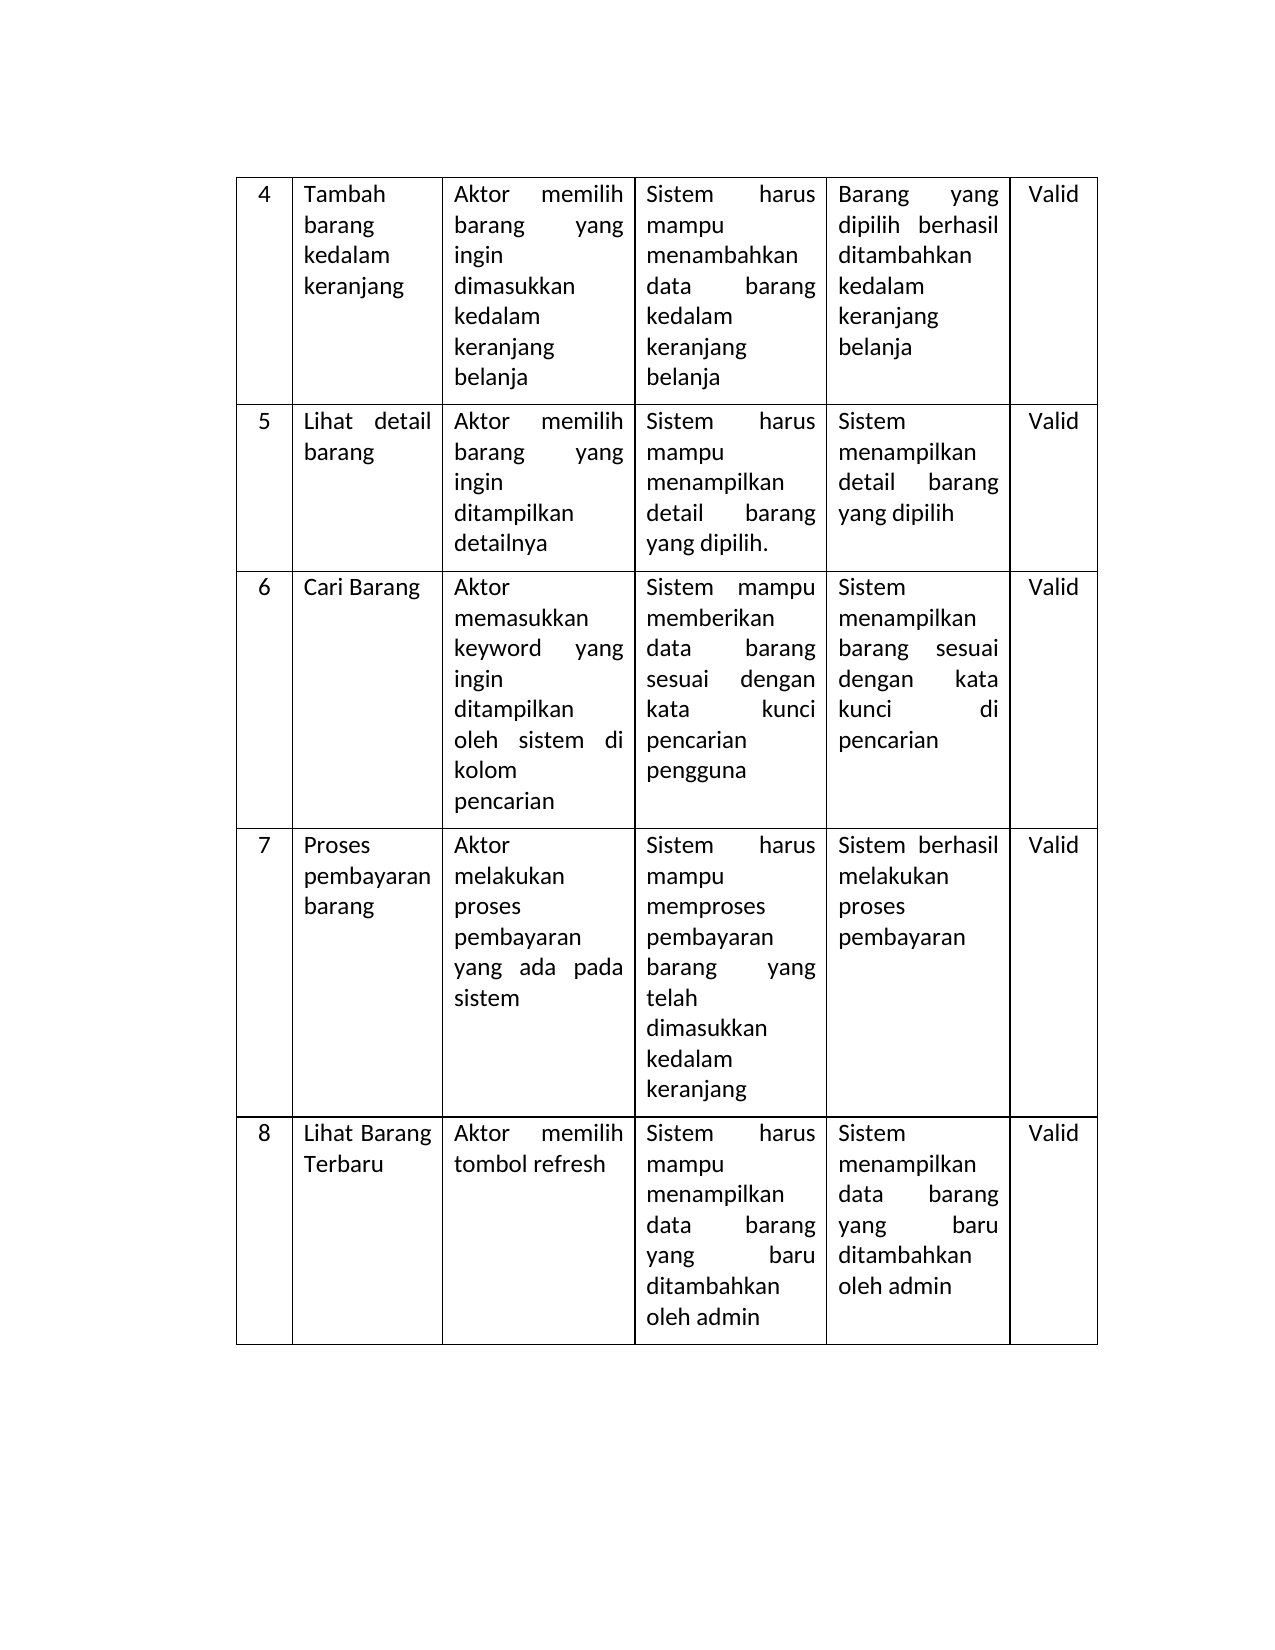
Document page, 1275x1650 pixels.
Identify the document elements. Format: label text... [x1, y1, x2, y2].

table_cell 5 [237, 405, 292, 571]
table_cell Sistem mampu memberikan data barang sesuai dengan kata kunci pencarian pengguna [636, 572, 826, 828]
table_cell 4 [237, 178, 292, 404]
table_cell Barang yang dipilih berhasil ditambahkan kedalam keranjang belanja [827, 178, 1009, 404]
table_cell Sistem harus mampu menambahkan data barang kedalam keranjang belanja [636, 178, 826, 404]
table_cell Proses pembayaran barang [293, 829, 442, 1116]
table_cell 6 [237, 572, 292, 828]
table_cell Aktor memilih barang yang ingin ditampilkan detailnya [443, 405, 634, 571]
table_cell Sistem berhasil melakukan proses pembayaran [827, 829, 1009, 1116]
table_cell Cari Barang [293, 572, 442, 828]
table_cell Aktor memilih tombol refresh [443, 1118, 634, 1344]
table_cell Aktor memasukkan keyword yang ingin ditampilkan oleh sistem di kolom pencarian [443, 572, 634, 828]
table_cell Lihat Barang Terbaru [293, 1118, 442, 1344]
table_cell Valid [1011, 829, 1097, 1116]
table_cell Valid [1011, 1118, 1097, 1344]
table_cell Sistem harus mampu menampilkan detail barang yang dipilih. [636, 405, 826, 571]
table_cell Sistem menampilkan barang sesuai dengan kata kunci di pencarian [827, 572, 1009, 828]
table_cell Sistem harus mampu menampilkan data barang yang baru ditambahkan oleh admin [636, 1118, 826, 1344]
table_cell Aktor memilih barang yang ingin dimasukkan kedalam keranjang belanja [443, 178, 634, 404]
table_cell Sistem menampilkan data barang yang baru ditambahkan oleh admin [827, 1118, 1009, 1344]
table_cell 7 [237, 829, 292, 1116]
table_cell 8 [237, 1118, 292, 1344]
table_cell Lihat detail barang [293, 405, 442, 571]
table_cell Aktor melakukan proses pembayaran yang ada pada sistem [443, 829, 634, 1116]
table_cell Valid [1011, 572, 1097, 828]
table_cell Tambah barang kedalam keranjang [293, 178, 442, 404]
table_cell Sistem harus mampu memproses pembayaran barang yang telah dimasukkan kedalam keranjang [636, 829, 826, 1116]
table_cell Valid [1011, 405, 1097, 571]
table_cell Sistem menampilkan detail barang yang dipilih [827, 405, 1009, 571]
table_cell Valid [1011, 178, 1097, 404]
